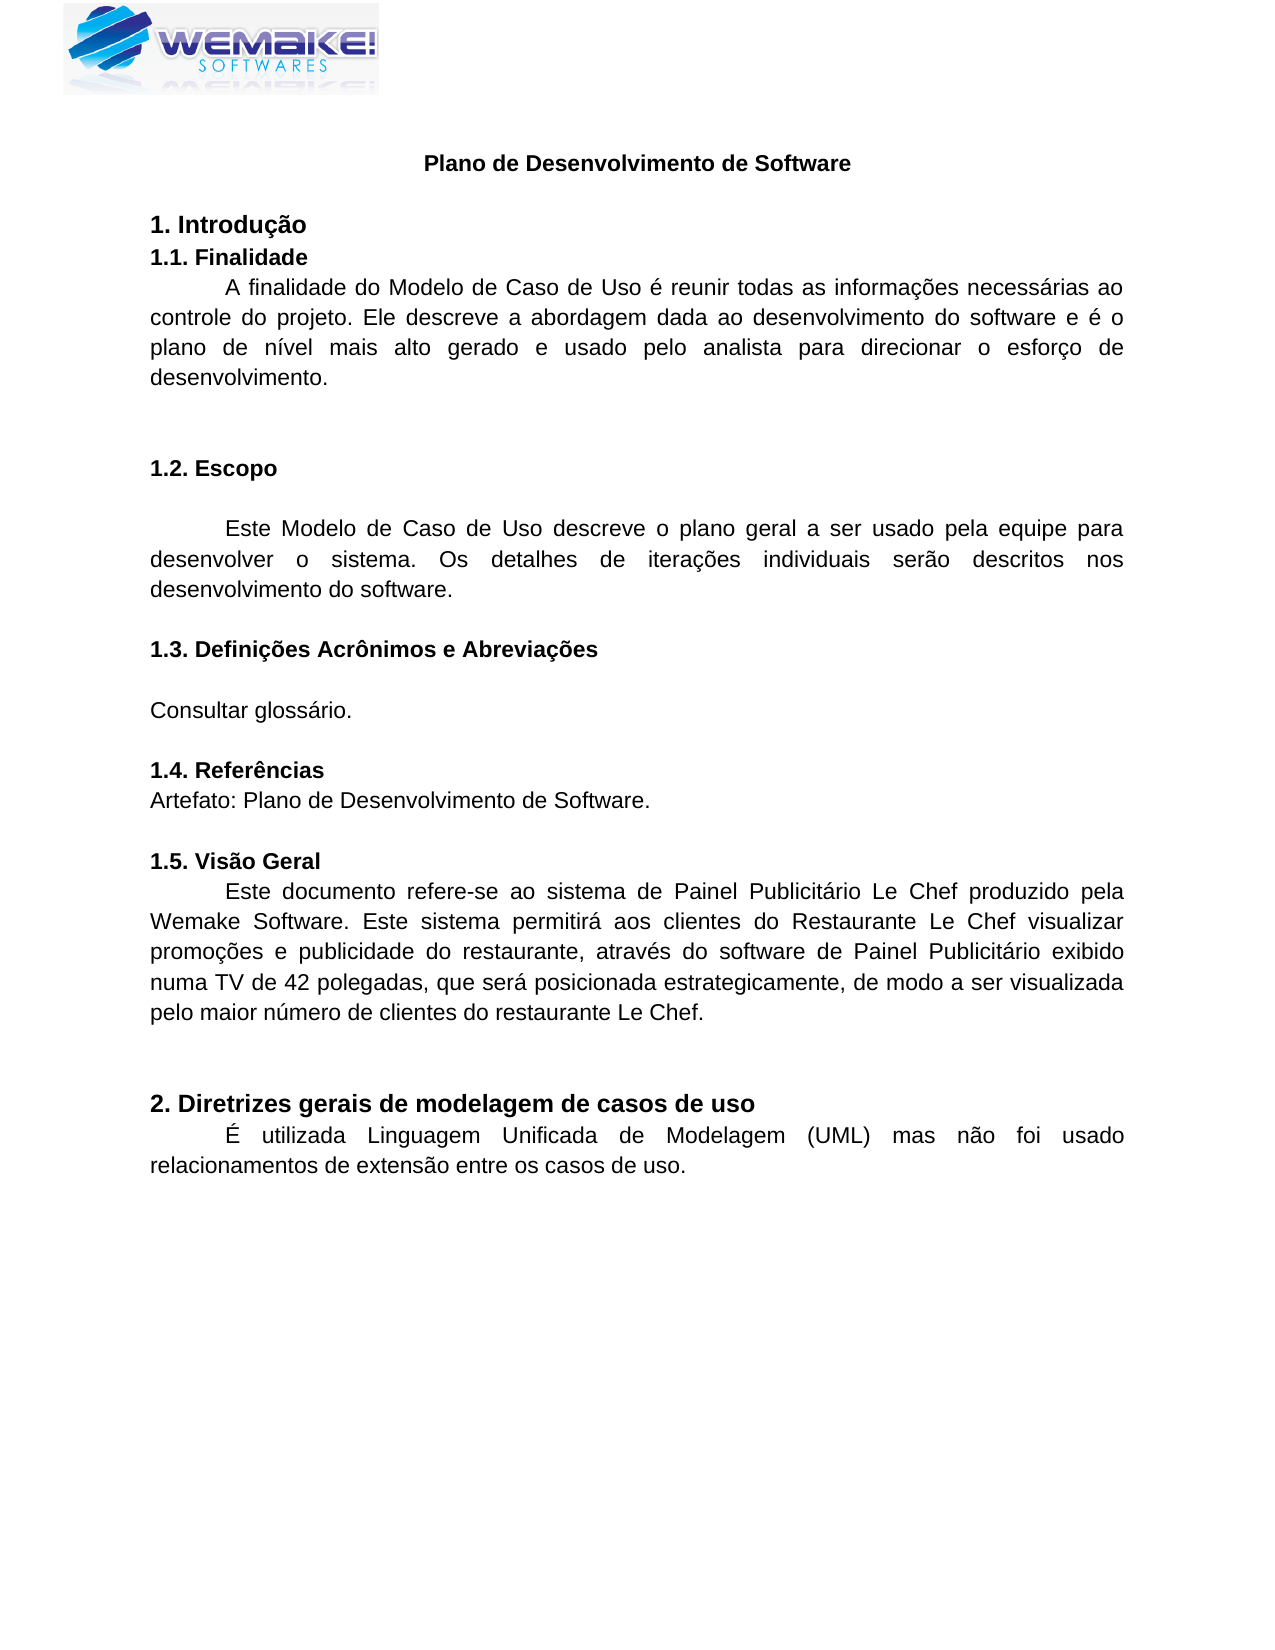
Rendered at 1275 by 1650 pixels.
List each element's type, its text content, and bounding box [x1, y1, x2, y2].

text A finalidade do Modelo de Caso de Uso é reunir todas as informações necessárias ao controle do projeto. Ele descreve a abordagem dada ao desenvolvimento do software e é o plano de nível mais alto gerado e usado pelo analista para direcionar o esforço de desenvolvimento. [150, 274, 1125, 391]
text Este documento refere-se ao sistema de Painel Publicitário Le Chef produzido pela Wemake Software. Este sistema permitirá aos clientes do Restaurante Le Chef visualizar promoções e publicidade do restaurante, através do software de Painel Publicitário exibido numa TV de 42 polegadas, que será posicionada estrategicamente, de modo a ser visualizada pelo maior número de clientes do restaurante Le Chef. [150, 878, 1125, 1025]
text 1.1. Finalidade [150, 243, 1125, 270]
text Este Modelo de Caso de Uso descreve o plano geral a ser usado pela equipe para desenvolver o sistema. Os detalhes de iterações individuais serão descritos nos desenvolvimento do software. [150, 515, 1125, 602]
text 1.2. Escopo [150, 455, 1125, 481]
text Artefato: Plano de Desenvolvimento de Software. [150, 787, 1125, 813]
text 1. Introdução [150, 210, 1125, 239]
text 1.4. Referências [150, 757, 1125, 783]
text É utilizada Linguagem Unificada de Modelagem (UML) mas não foi usado relacionamentos de extensão entre os casos de uso. [150, 1122, 1125, 1179]
text 2. Diretrizes gerais de modelagem de casos de uso [150, 1089, 1125, 1118]
picture [63, 3, 379, 95]
text 1.3. Definições Acrônimos e Abreviações [150, 636, 1125, 662]
text Consultar glossário. [150, 697, 1125, 723]
text Plano de Desenvolvimento de Software [150, 150, 1125, 176]
text 1.5. Visão Geral [150, 848, 1125, 874]
